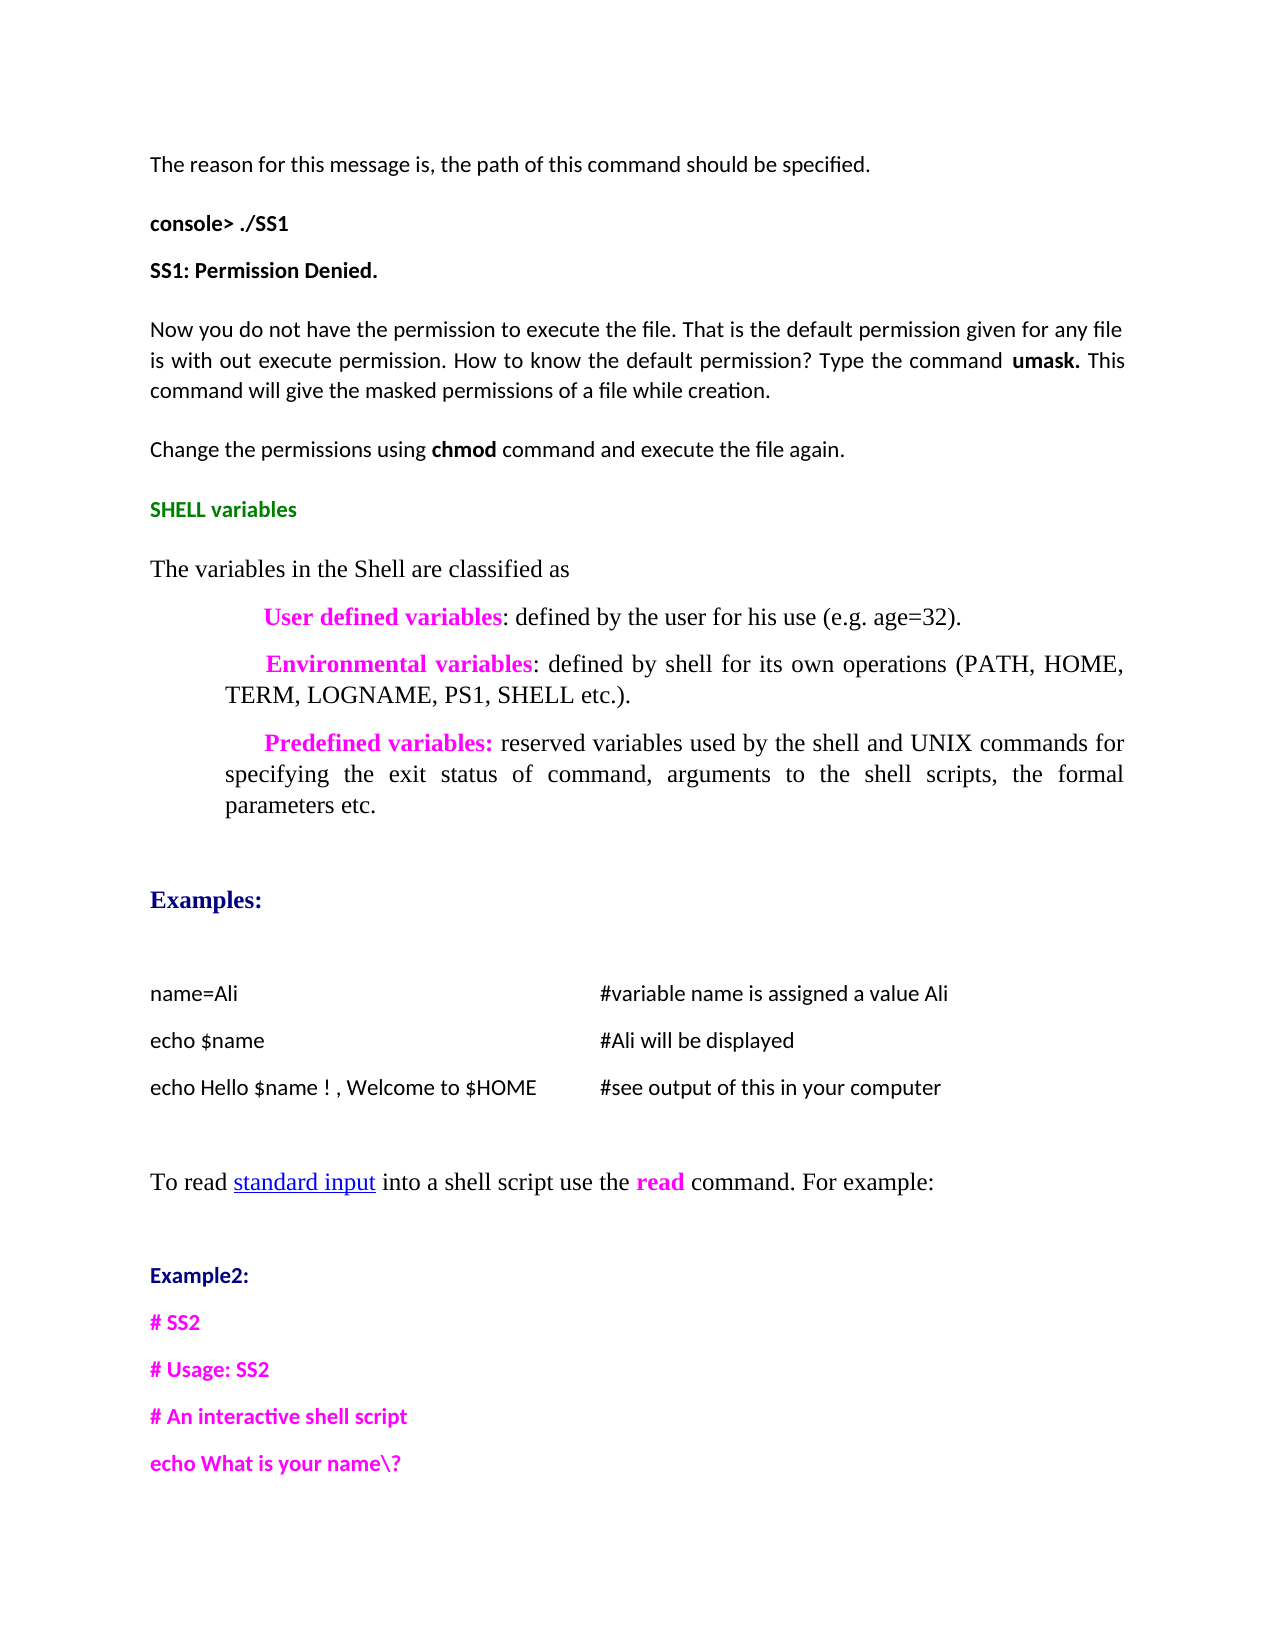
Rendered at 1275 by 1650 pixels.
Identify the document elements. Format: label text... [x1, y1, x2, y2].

text echo Hello $name ! , Welcome to $HOME #see output of this in your computer [150, 1073, 1125, 1101]
text echo $name #Ali will be displayed [150, 1026, 1125, 1054]
text  Environmental variables: defined by shell for its own operations (PATH, HOME, TERM, LOGNAME, PS1, SHELL etc.). [187, 649, 1125, 709]
text The variables in the Shell are classified as [150, 554, 1125, 583]
text To read standard input into a shell script use the read command. For example: [150, 1167, 1125, 1196]
text Examples: [150, 885, 1125, 914]
text # An interactive shell script [150, 1402, 1125, 1430]
text # Usage: SS2 [150, 1355, 1125, 1383]
text Now you do not have the permission to execute the file. That is the default permission given for any file is with out execute permission. How to know the default permission? Type the command umask. This command will give the masked permissions of a file while creation. [150, 316, 1125, 404]
text console> ./SS1 [150, 209, 1125, 237]
text name=Ali #variable name is assigned a value Ali [150, 979, 1125, 1008]
text  Predefined variables: reserved variables used by the shell and UNIX commands for specifying the exit status of command, arguments to the shell scripts, the formal parameters etc. [187, 728, 1125, 819]
text SHELL variables [150, 495, 1125, 523]
text echo What is your name\? [150, 1449, 1125, 1477]
text Example2: [150, 1262, 1125, 1290]
text SS1: Permission Denied. [150, 256, 1125, 284]
text  User defined variables: defined by the user for his use (e.g. age=32). [187, 602, 1125, 631]
text # SS2 [150, 1308, 1125, 1337]
text Change the permissions using chmod command and execute the file again. [150, 435, 1125, 463]
text The reason for this message is, the path of this command should be specified. [150, 150, 1125, 178]
